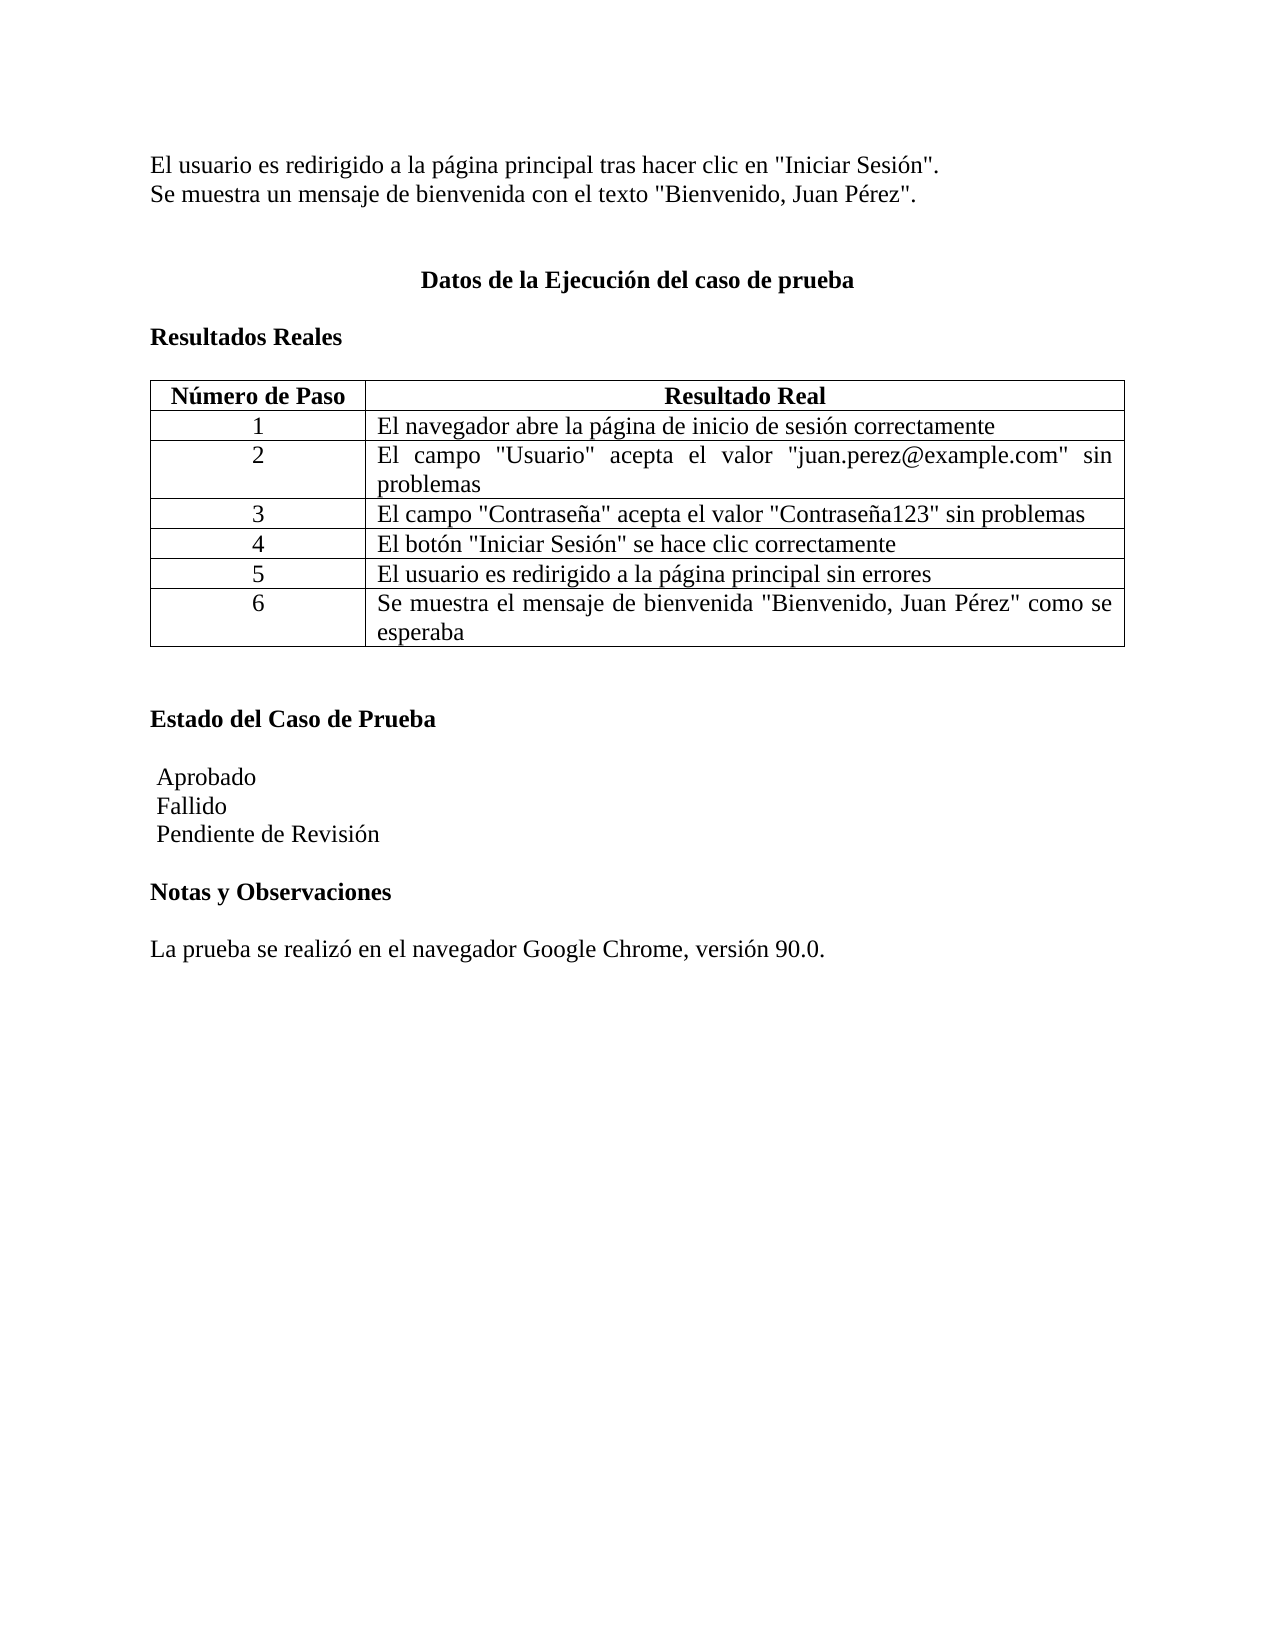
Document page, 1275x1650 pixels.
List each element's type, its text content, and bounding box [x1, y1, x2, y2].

table_cell El usuario es redirigido a la página principal sin errores [366, 559, 1124, 587]
text Se muestra un mensaje de bienvenida con el texto "Bienvenido, Juan Pérez". [150, 179, 1125, 207]
text El usuario es redirigido a la página principal tras hacer clic en "Iniciar Sesión". [150, 150, 1125, 179]
table_cell El botón "Iniciar Sesión" se hace clic correctamente [366, 529, 1124, 558]
text Resultados Reales [150, 322, 1125, 351]
table_cell El campo "Contraseña" acepta el valor "Contraseña123" sin problemas [366, 499, 1124, 528]
table_cell El campo "Usuario" acepta el valor "juan.perez@example.com" sin problemas [366, 441, 1124, 498]
table_cell 1 [151, 411, 365, 439]
table_cell El navegador abre la página de inicio de sesión correctamente [366, 411, 1124, 439]
text Pendiente de Revisión [150, 819, 1125, 848]
table_cell Se muestra el mensaje de bienvenida "Bienvenido, Juan Pérez" como se esperaba [366, 589, 1124, 646]
text Estado del Caso de Prueba [150, 704, 1125, 733]
table_header Número de Paso [151, 381, 365, 410]
text Datos de la Ejecución del caso de prueba [150, 265, 1125, 294]
table_header Resultado Real [366, 381, 1124, 410]
table_cell 6 [151, 589, 365, 646]
table_cell 3 [151, 499, 365, 528]
text Fallido [150, 791, 1125, 819]
table_cell 2 [151, 441, 365, 498]
text La prueba se realizó en el navegador Google Chrome, versión 90.0. [150, 934, 1125, 963]
table_cell 4 [151, 529, 365, 558]
text Aprobado [150, 762, 1125, 791]
text Notas y Observaciones [150, 877, 1125, 906]
table_cell 5 [151, 559, 365, 587]
